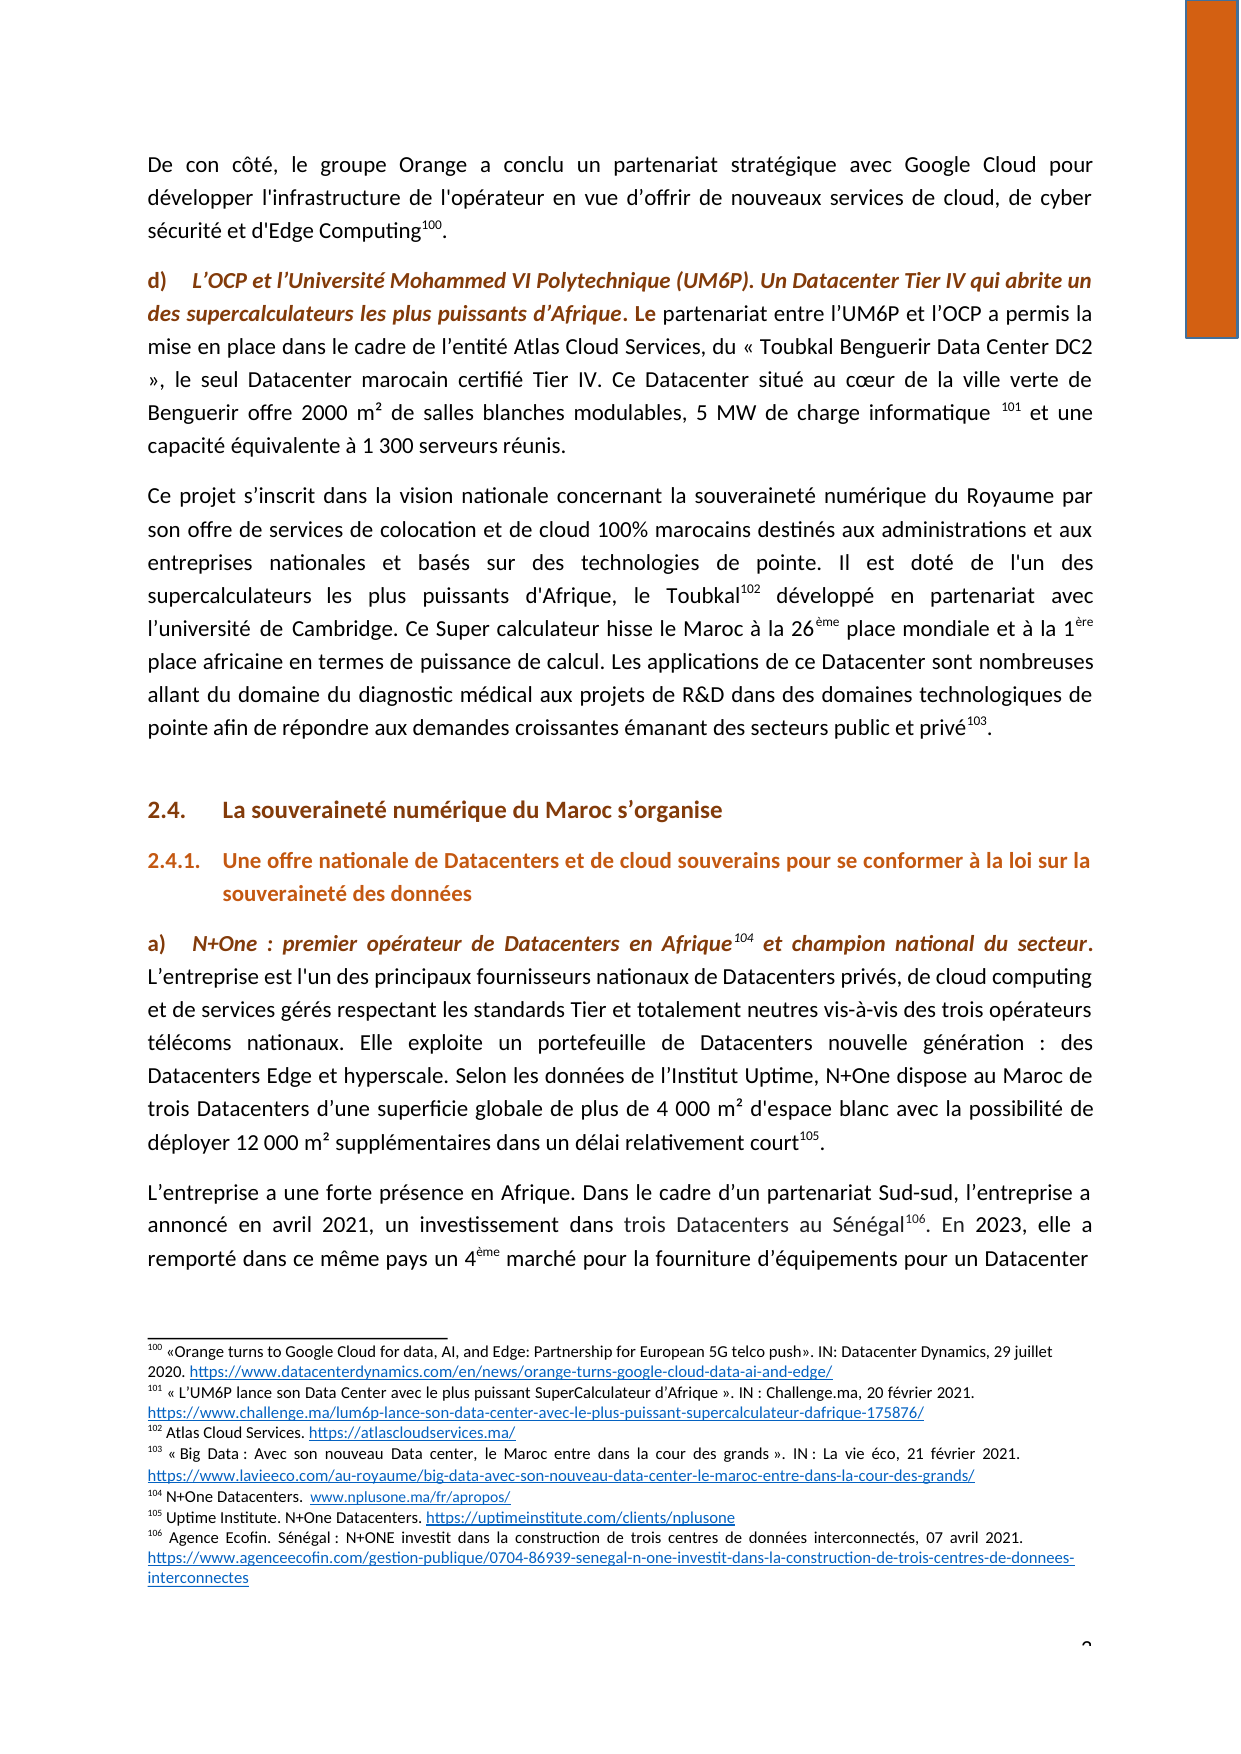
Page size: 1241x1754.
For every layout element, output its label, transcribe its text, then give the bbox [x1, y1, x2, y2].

text 102 Atlas Cloud Services. https://atlascloudservices.ma/ [147, 1422, 1201, 1443]
subtitle Une offre nationale de Datacenters et de cloud souverains pour se conformer à la loi sur la souveraineté des données [147, 846, 1093, 908]
text 104 N+One Datacenters. www.nplusone.ma/fr/apropos/ [147, 1487, 1201, 1507]
text 101 « L’UM6P lance son Data Center avec le plus puissant SuperCalculateur d’Afrique ». IN : Challenge.ma, 20 février 2021. https://www.challenge.ma/lum6p-lance-son-data-center-avec-le-plus-puissant-supercalculateur-dafrique-175876/ [147, 1382, 1093, 1422]
text De con côté, le groupe Orange a conclu un partenariat stratégique avec Google Cloud pour développer l'infrastructure de l'opérateur en vue d’offrir de nouveaux services de cloud, de cyber sécurité et d'Edge Computing100. [147, 151, 1093, 244]
text 100 «Orange turns to Google Cloud for data, AI, and Edge: Partnership for European 5G telco push». IN: Datacenter Dynamics, 29 juillet 2020. https://www.datacenterdynamics.com/en/news/orange-turns-google-cloud-data-ai-and-edge/ [147, 1341, 1093, 1382]
text 103 « Big Data : Avec son nouveau Data center, le Maroc entre dans la cour des grands ». IN : La vie éco, 21 février 2021. https://www.lavieeco.com/au-royaume/big-data-avec-son-nouveau-data-center-le-maroc-entre-dans-la-cour-des-grands/ [147, 1443, 1107, 1485]
text 106 Agence Ecofin. Sénégal : N+ONE investit dans la construction de trois centres de données interconnectés, 07 avril 2021. https://www.agenceecofin.com/gestion-publique/0704-86939-senegal-n-one-investit-dans-la-construction-de-trois-centres-de-donnees- interconnectes [147, 1527, 1092, 1588]
subtitle La souveraineté numérique du Maroc s’organise [147, 794, 1201, 824]
list N+One : premier opérateur de Datacenters en Afrique104 et champion national du secteur. L’entreprise est l'un des principaux fournisseurs nationaux de Datacenters privés, de cloud computing et de services gérés respectant les standards Tier et totalement neutres vis-à-vis des trois opérateurs télécoms nationaux. Elle exploite un portefeuille de Datacenters nouvelle génération : des Datacenters Edge et hyperscale. Selon les données de l’Institut Uptime, N+One dispose au Maroc de trois Datacenters d’une superficie globale de plus de 4 000 m² d'espace blanc avec la possibilité de déployer 12 000 m² supplémentaires dans un délai relativement court105. [147, 929, 1093, 1156]
text L’entreprise a une forte présence en Afrique. Dans le cadre d’un partenariat Sud-sud, l’entreprise a annoncé en avril 2021, un investissement dans trois Datacenters au Sénégal106. En 2023, elle a remporté dans ce même pays un 4ème marché pour la fourniture d’équipements pour un Datacenter [147, 1178, 1093, 1272]
list L’OCP et l’Université Mohammed VI Polytechnique (UM6P). Un Datacenter Tier IV qui abrite un des supercalculateurs les plus puissants d’Afrique. Le partenariat entre l’UM6P et l’OCP a permis la mise en place dans le cadre de l’entité Atlas Cloud Services, du « Toubkal Benguerir Data Center DC2 », le seul Datacenter marocain certifié Tier IV. Ce Datacenter situé au cœur de la ville verte de Benguerir offre 2000 m² de salles blanches modulables, 5 MW de charge informatique 101 et une capacité équivalente à 1 300 serveurs réunis. [147, 266, 1093, 459]
text 105 Uptime Institute. N+One Datacenters. https://uptimeinstitute.com/clients/nplusone [147, 1507, 1201, 1527]
text Ce projet s’inscrit dans la vision nationale concernant la souveraineté numérique du Royaume par son offre de services de colocation et de cloud 100% marocains destinés aux administrations et aux entreprises nationales et basés sur des technologies de pointe. Il est doté de l'un des supercalculateurs les plus puissants d'Afrique, le Toubkal102 développé en partenariat avec l’université de Cambridge. Ce Super calculateur hisse le Maroc à la 26ème place mondiale et à la 1ère place africaine en termes de puissance de calcul. Les applications de ce Datacenter sont nombreuses allant du domaine du diagnostic médical aux projets de R&D dans des domaines technologiques de pointe afin de répondre aux demandes croissantes émanant des secteurs public et privé103. [147, 482, 1093, 741]
